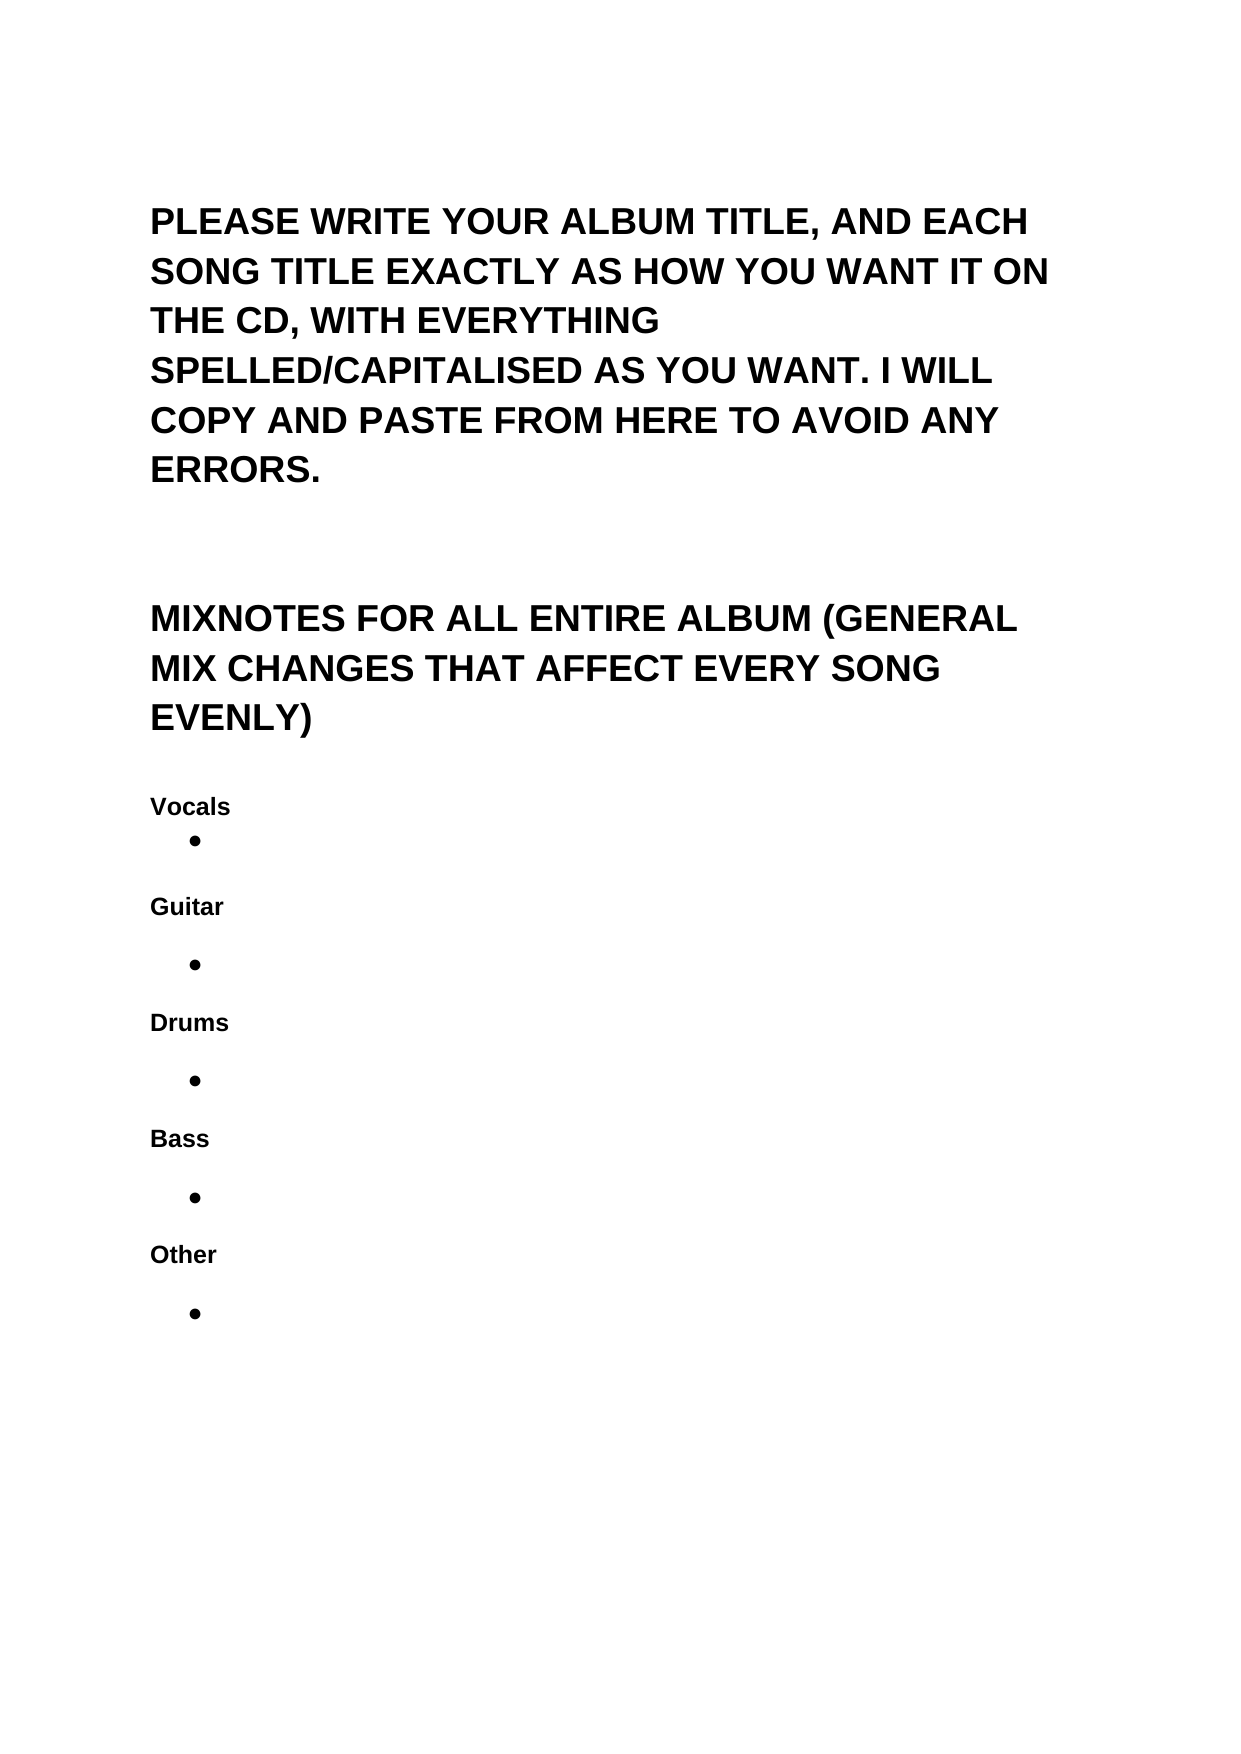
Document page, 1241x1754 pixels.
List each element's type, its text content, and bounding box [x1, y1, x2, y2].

text PLEASE WRITE YOUR ALBUM TITLE, AND EACH SONG TITLE EXACTLY AS HOW YOU WANT IT ON THE CD, WITH EVERYTHING SPELLED/CAPITALISED AS YOU WANT. I WILL COPY AND PASTE FROM HERE TO AVOID ANY ERRORS. MIXNOTES FOR ALL ENTIRE ALBUM (GENERAL MIX CHANGES THAT AFFECT EVERY SONG EVENLY) Vocals [150, 150, 1090, 821]
text Drums [150, 1007, 1090, 1036]
text Other [150, 1239, 1090, 1268]
text Bass [150, 1123, 1090, 1152]
text Guitar [150, 891, 1090, 920]
